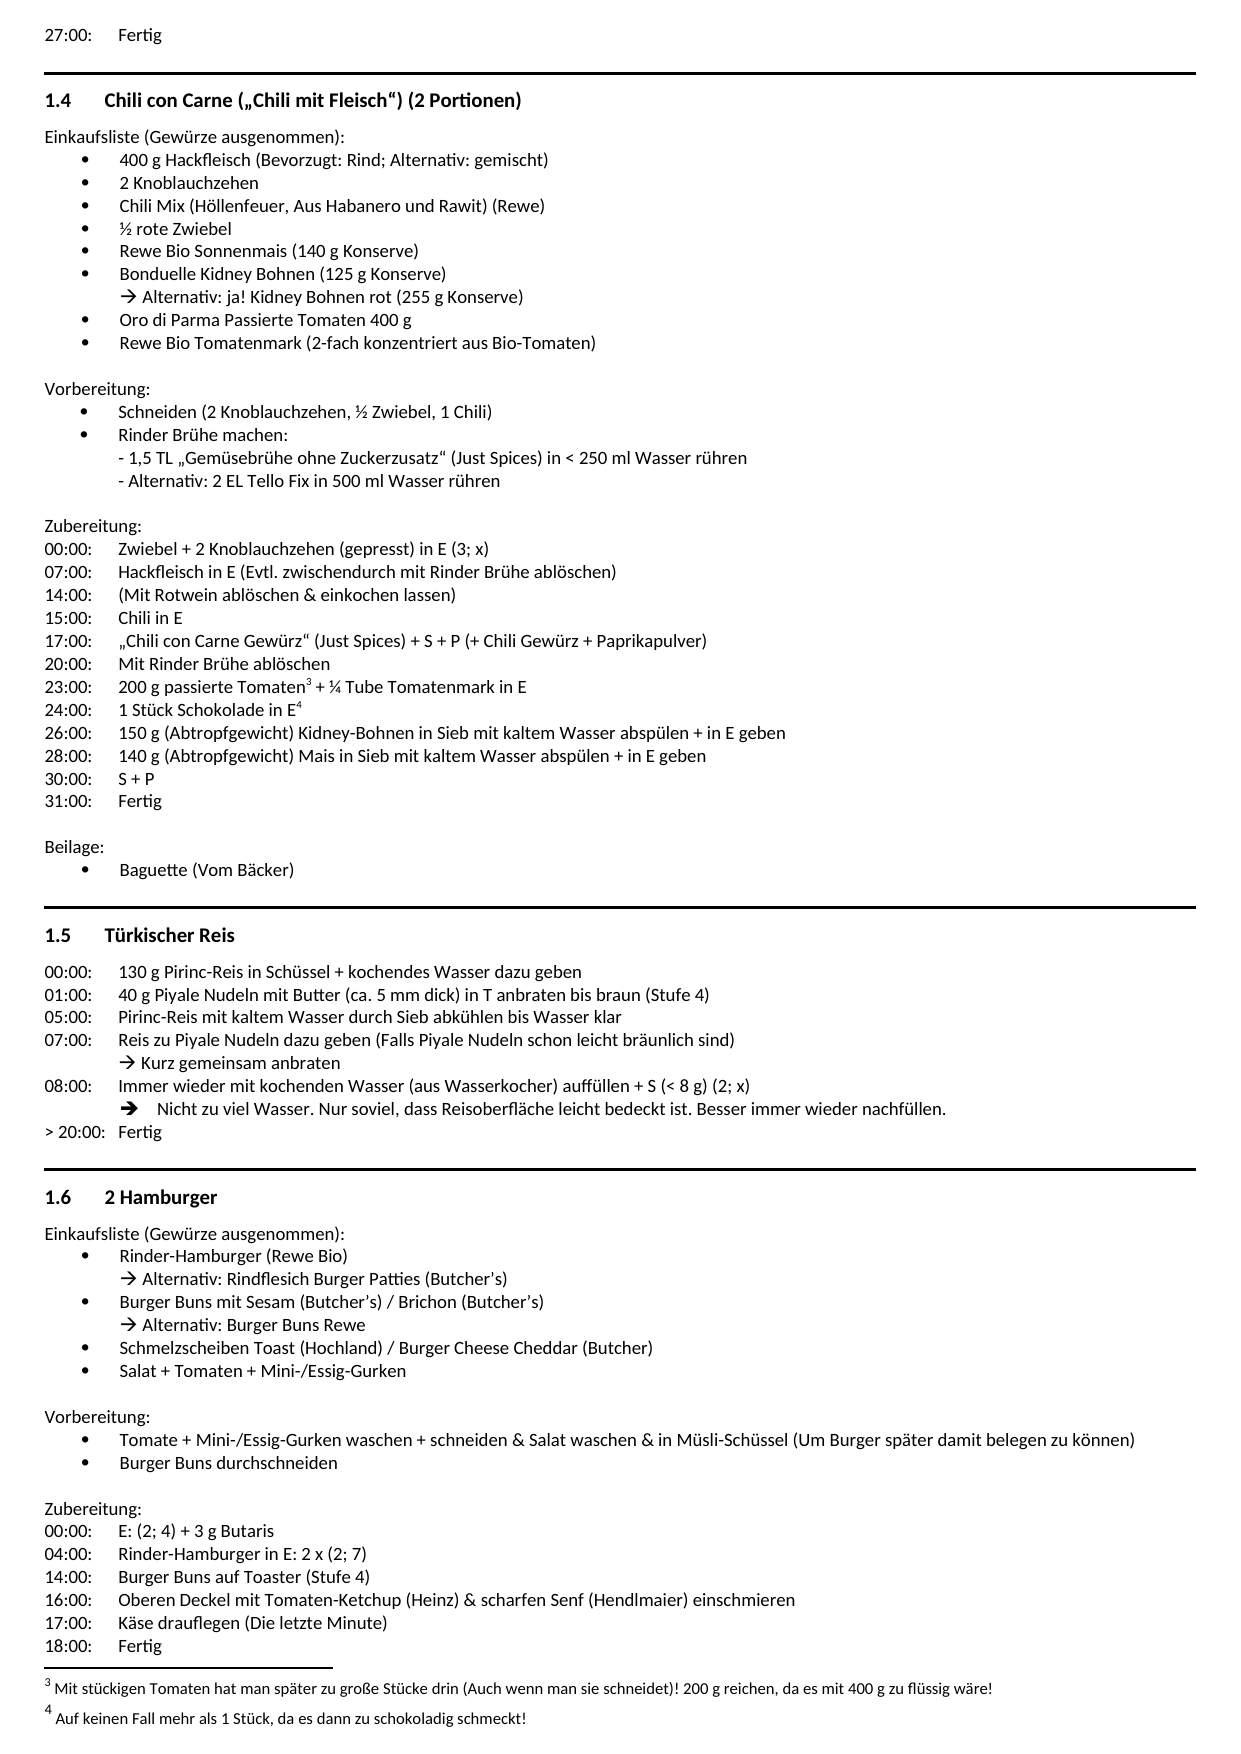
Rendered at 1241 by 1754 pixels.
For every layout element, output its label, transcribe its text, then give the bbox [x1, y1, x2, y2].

text 05:00: Pirinc-Reis mit kaltem Wasser durch Sieb abkühlen bis Wasser klar [44, 1006, 1196, 1029]
list Bonduelle Kidney Bohnen (125 g Konserve) [82, 263, 1196, 286]
text 14:00: Burger Buns auf Toaster (Stufe 4) [44, 1566, 1196, 1588]
text 00:00: Zwiebel + 2 Knoblauchzehen (gepresst) in E (3; x) [44, 538, 1196, 561]
text 08:00: Immer wieder mit kochenden Wasser (aus Wasserkocher) auffüllen + S (< 8 g) (2; x) [44, 1074, 1196, 1097]
text Einkaufsliste (Gewürze ausgenommen): [44, 125, 1196, 148]
text Vorbereitung: [44, 1405, 1196, 1428]
text 07:00: Reis zu Piyale Nudeln dazu geben (Falls Piyale Nudeln schon leicht bräunlich sind) [44, 1029, 1196, 1052]
list Chili Mix (Höllenfeuer, Aus Habanero und Rawit) (Rewe) [82, 194, 1196, 217]
list Nicht zu viel Wasser. Nur soviel, dass Reisoberfläche leicht bedeckt ist. Besser immer wieder nachfüllen. [119, 1097, 1196, 1120]
text 00:00: E: (2; 4) + 3 g Butaris [44, 1520, 1196, 1543]
text 04:00: Rinder-Hamburger in E: 2 x (2; 7) [44, 1543, 1196, 1566]
list Alternativ: Rindflesich Burger Patties (Butcher’s) [119, 1268, 1196, 1291]
list Alternativ: Burger Buns Rewe [119, 1313, 1196, 1336]
text Beilage: [44, 836, 1196, 858]
list Alternativ: ja! Kidney Bohnen rot (255 g Konserve) [119, 286, 1196, 308]
text 24:00: 1 Stück Schokolade in E [44, 698, 1196, 721]
list Burger Buns mit Sesam (Butcher’s) / Brichon (Butcher’s) [82, 1291, 1196, 1313]
text 01:00: 40 g Piyale Nudeln mit Butter (ca. 5 mm dick) in T anbraten bis braun (Stufe 4) [44, 983, 1196, 1006]
text 15:00: Chili in E [44, 606, 1196, 629]
text 00:00: 130 g Pirinc-Reis in Schüssel + kochendes Wasser dazu geben [44, 960, 1196, 983]
list Tomate + Mini-/Essig-Gurken waschen + schneiden & Salat waschen & in Müsli-Schüssel (Um Burger später damit belegen zu können) [82, 1428, 1196, 1451]
list Rewe Bio Tomatenmark (2-fach konzentriert aus Bio-Tomaten) [82, 331, 1196, 354]
list Rinder Brühe machen: [81, 423, 1196, 446]
text Zubereitung: [44, 515, 1196, 538]
text 17:00: Käse drauflegen (Die letzte Minute) [44, 1611, 1196, 1634]
text 30:00: S + P [44, 767, 1196, 790]
list Salat + Tomaten + Mini-/Essig-Gurken [82, 1359, 1196, 1382]
list Baguette (Vom Bäcker) [82, 858, 1196, 881]
text 18:00: Fertig [44, 1634, 1196, 1657]
text 28:00: 140 g (Abtropfgewicht) Mais in Sieb mit kaltem Wasser abspülen + in E geben [44, 744, 1196, 767]
subtitle 2 Hamburger [44, 1184, 1196, 1209]
text 16:00: Oberen Deckel mit Tomaten-Ketchup (Heinz) & scharfen Senf (Hendlmaier) einschmieren [44, 1588, 1196, 1611]
text 27:00: Fertig [44, 24, 1196, 47]
text 31:00: Fertig [44, 790, 1196, 813]
text 14:00: (Mit Rotwein ablöschen & einkochen lassen) [44, 583, 1196, 606]
text Zubereitung: [44, 1497, 1196, 1520]
list Rinder-Hamburger (Rewe Bio) [82, 1245, 1196, 1268]
list 400 g Hackfleisch (Bevorzugt: Rind; Alternativ: gemischt) [82, 148, 1196, 171]
subtitle Chili con Carne („Chili mit Fleisch“) (2 Portionen) [44, 87, 1196, 113]
list Rewe Bio Sonnenmais (140 g Konserve) [82, 240, 1196, 263]
text Vorbereitung: [44, 377, 1196, 400]
text Einkaufsliste (Gewürze ausgenommen): [44, 1222, 1196, 1245]
list Oro di Parma Passierte Tomaten 400 g [82, 308, 1196, 331]
text > 20:00: Fertig [44, 1120, 1196, 1143]
list Kurz gemeinsam anbraten [118, 1052, 1196, 1074]
text 23:00: 200 g passierte Tomaten + ¼ Tube Tomatenmark in E [44, 675, 1196, 698]
list Schneiden (2 Knoblauchzehen, ½ Zwiebel, 1 Chili) [81, 400, 1196, 423]
list - Alternativ: 2 EL Tello Fix in 500 ml Wasser rühren [118, 469, 1196, 492]
list Burger Buns durchschneiden [82, 1451, 1196, 1474]
subtitle Türkischer Reis [44, 922, 1196, 947]
text 20:00: Mit Rinder Brühe ablöschen [44, 652, 1196, 675]
text 17:00: „Chili con Carne Gewürz“ (Just Spices) + S + P (+ Chili Gewürz + Paprikapulver) [44, 629, 1196, 652]
text 07:00: Hackfleisch in E (Evtl. zwischendurch mit Rinder Brühe ablöschen) [44, 561, 1196, 583]
list ½ rote Zwiebel [82, 217, 1196, 240]
text 26:00: 150 g (Abtropfgewicht) Kidney-Bohnen in Sieb mit kaltem Wasser abspülen + in E geben [44, 721, 1196, 744]
list - 1,5 TL „Gemüsebrühe ohne Zuckerzusatz“ (Just Spices) in < 250 ml Wasser rühren [118, 446, 1196, 469]
list 2 Knoblauchzehen [82, 171, 1196, 194]
list Schmelzscheiben Toast (Hochland) / Burger Cheese Cheddar (Butcher) [82, 1336, 1196, 1359]
